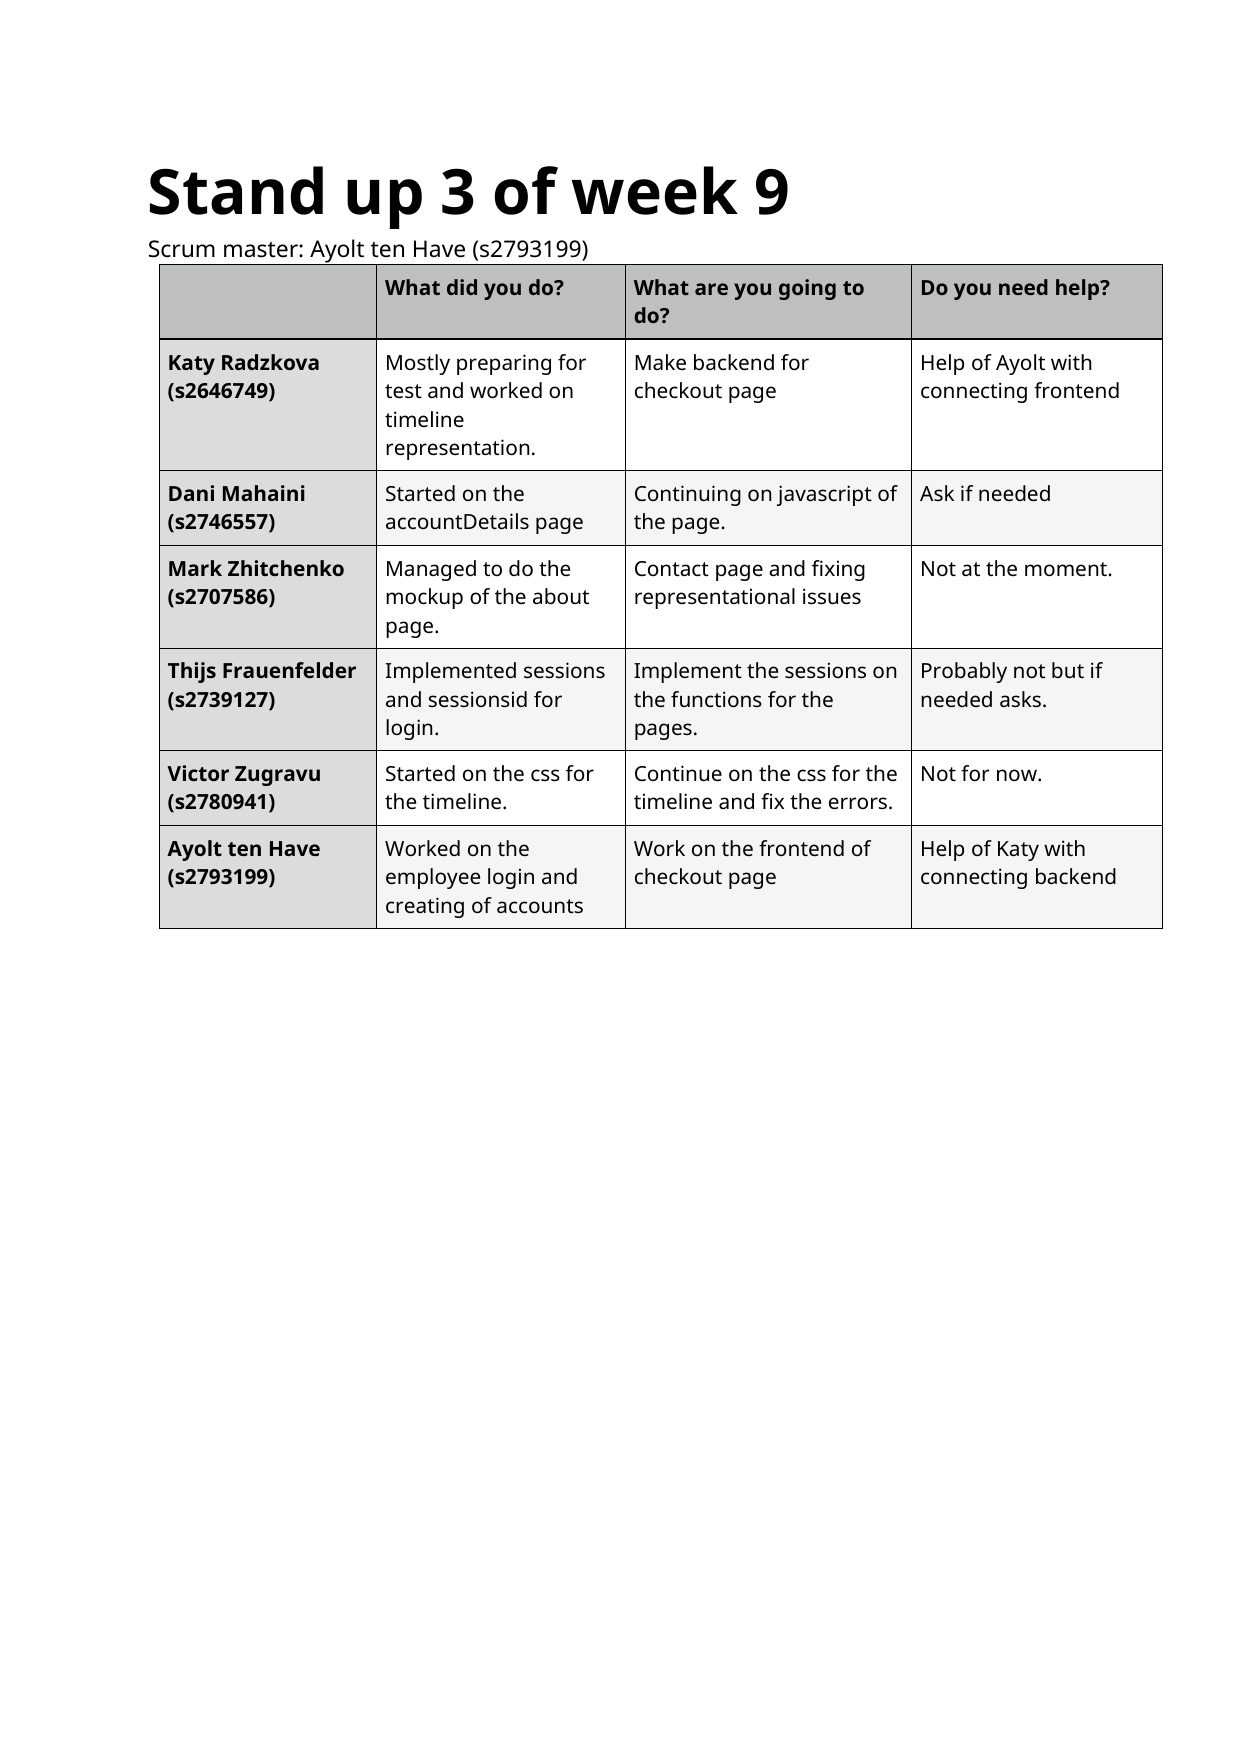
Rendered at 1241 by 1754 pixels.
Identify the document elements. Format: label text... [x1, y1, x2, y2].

table_header Do you need help? [912, 265, 1162, 338]
table_cell Help of Katy with connecting backend [912, 826, 1162, 928]
table_cell Continue on the css for the timeline and fix the errors. [626, 751, 911, 825]
table_cell Implement the sessions on the functions for the pages. [626, 649, 911, 750]
title Stand up 3 of week 9 [148, 148, 1093, 233]
table_header [160, 265, 376, 338]
table_cell Work on the frontend of checkout page [626, 826, 911, 928]
table_cell Mark Zhitchenko (s2707586) [160, 546, 376, 648]
table_cell Implemented sessions and sessionsid for login. [377, 649, 625, 750]
table_cell Thijs Frauenfelder (s2739127) [160, 649, 376, 750]
table_cell Worked on the employee login and creating of accounts [377, 826, 625, 928]
table_cell Mostly preparing for test and worked on timeline representation. [377, 340, 625, 470]
table_header What did you do? [377, 265, 625, 338]
table_cell Contact page and fixing representational issues [626, 546, 911, 648]
table_cell Not for now. [912, 751, 1162, 825]
table_cell Ayolt ten Have (s2793199) [160, 826, 376, 928]
table_cell Help of Ayolt with connecting frontend [912, 340, 1162, 470]
table_cell Dani Mahaini (s2746557) [160, 471, 376, 545]
table_cell Katy Radzkova (s2646749) [160, 340, 376, 470]
table_cell Started on the css for the timeline. [377, 751, 625, 825]
text Scrum master: Ayolt ten Have (s2793199) [148, 233, 1093, 264]
table_cell Not at the moment. [912, 546, 1162, 648]
table_cell Make backend for checkout page [626, 340, 911, 470]
table_cell Started on the accountDetails page [377, 471, 625, 545]
table_cell Ask if needed [912, 471, 1162, 545]
table_header What are you going to do? [626, 265, 911, 338]
table_cell Victor Zugravu (s2780941) [160, 751, 376, 825]
table_cell Continuing on javascript of the page. [626, 471, 911, 545]
table_cell Probably not but if needed asks. [912, 649, 1162, 750]
table_cell Managed to do the mockup of the about page. [377, 546, 625, 648]
